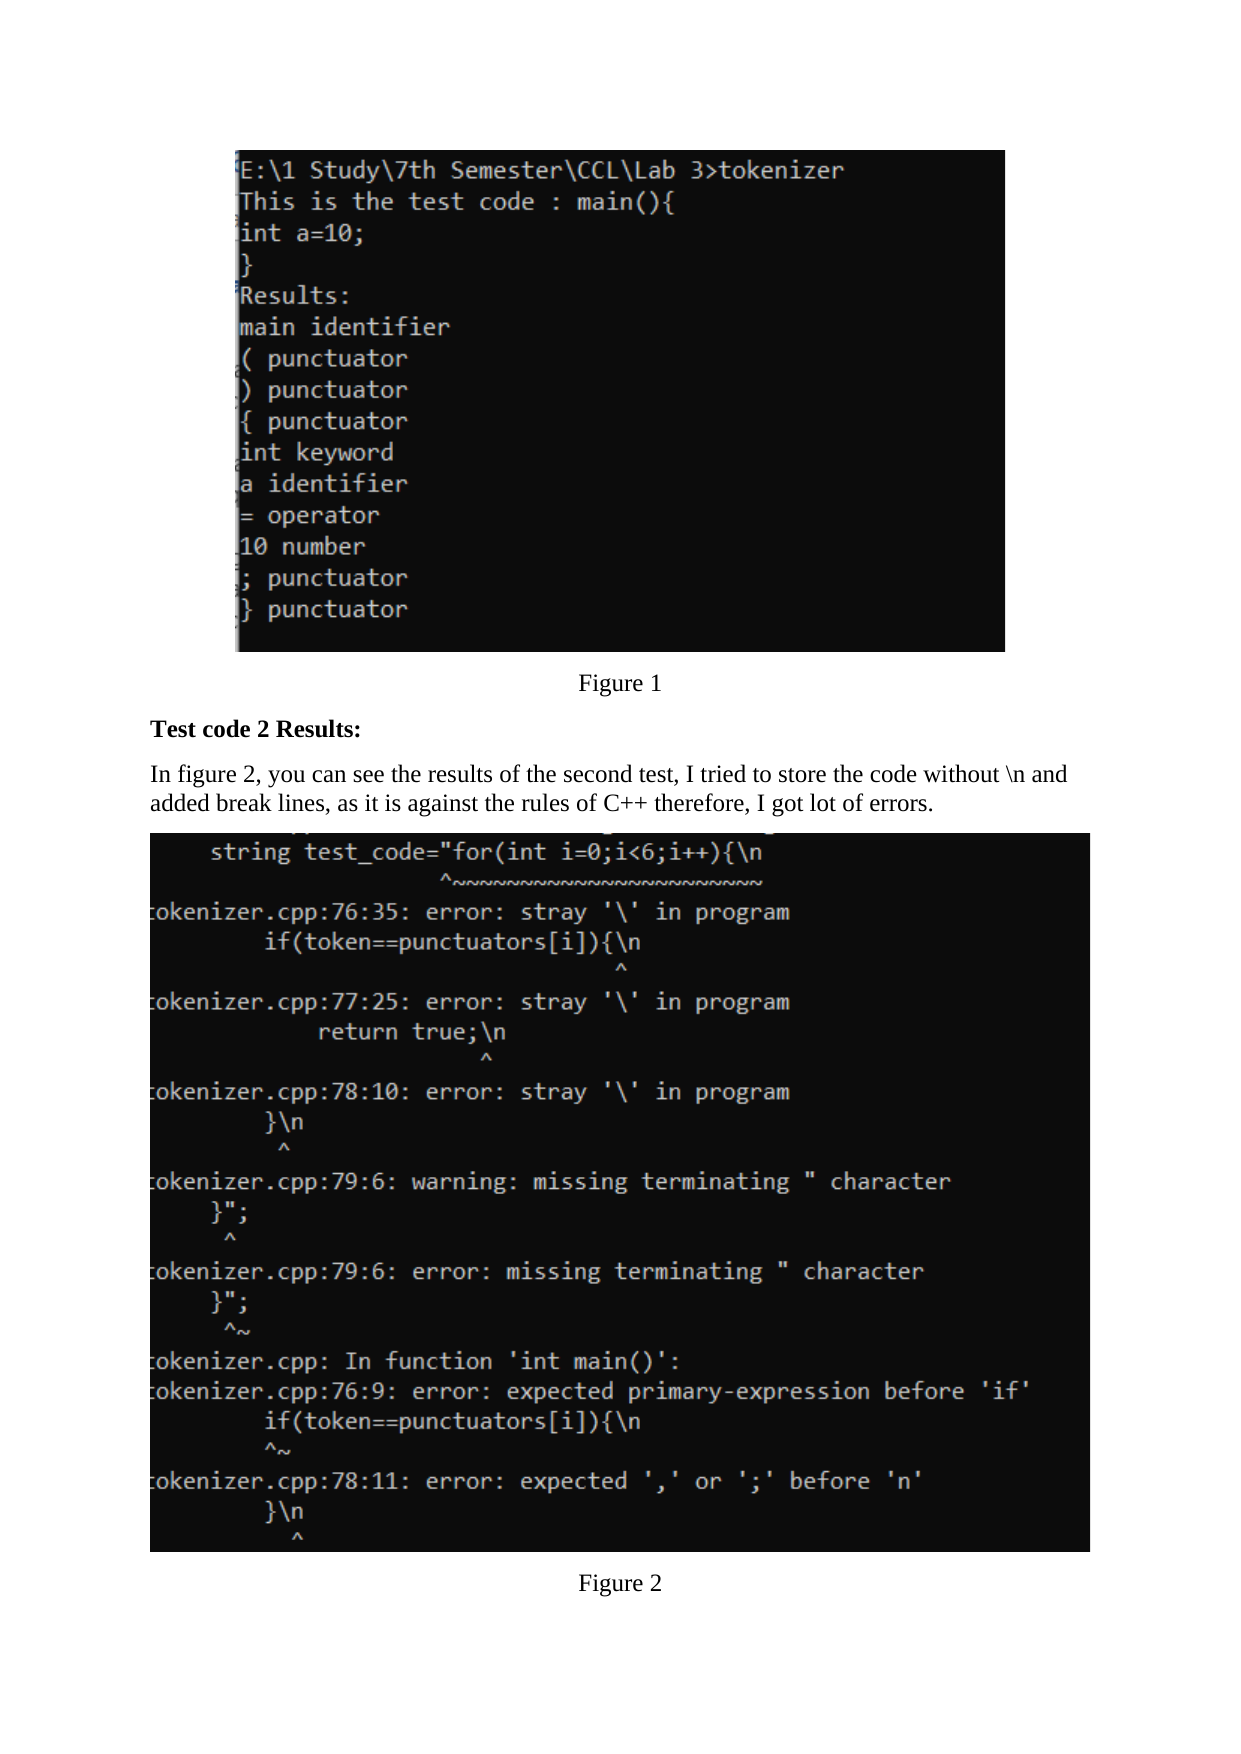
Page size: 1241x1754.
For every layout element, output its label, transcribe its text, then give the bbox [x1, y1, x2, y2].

picture [150, 833, 1091, 1552]
text Test code 2 Results: [150, 714, 1090, 742]
text Figure 1 [150, 668, 1090, 697]
text Figure 2 [150, 1568, 1090, 1597]
text In figure 2, you can see the results of the second test, I tried to store the code without \n and added break lines, as it is against the rules of C++ therefore, I got lot of errors. [150, 759, 1090, 817]
picture [235, 150, 1006, 652]
